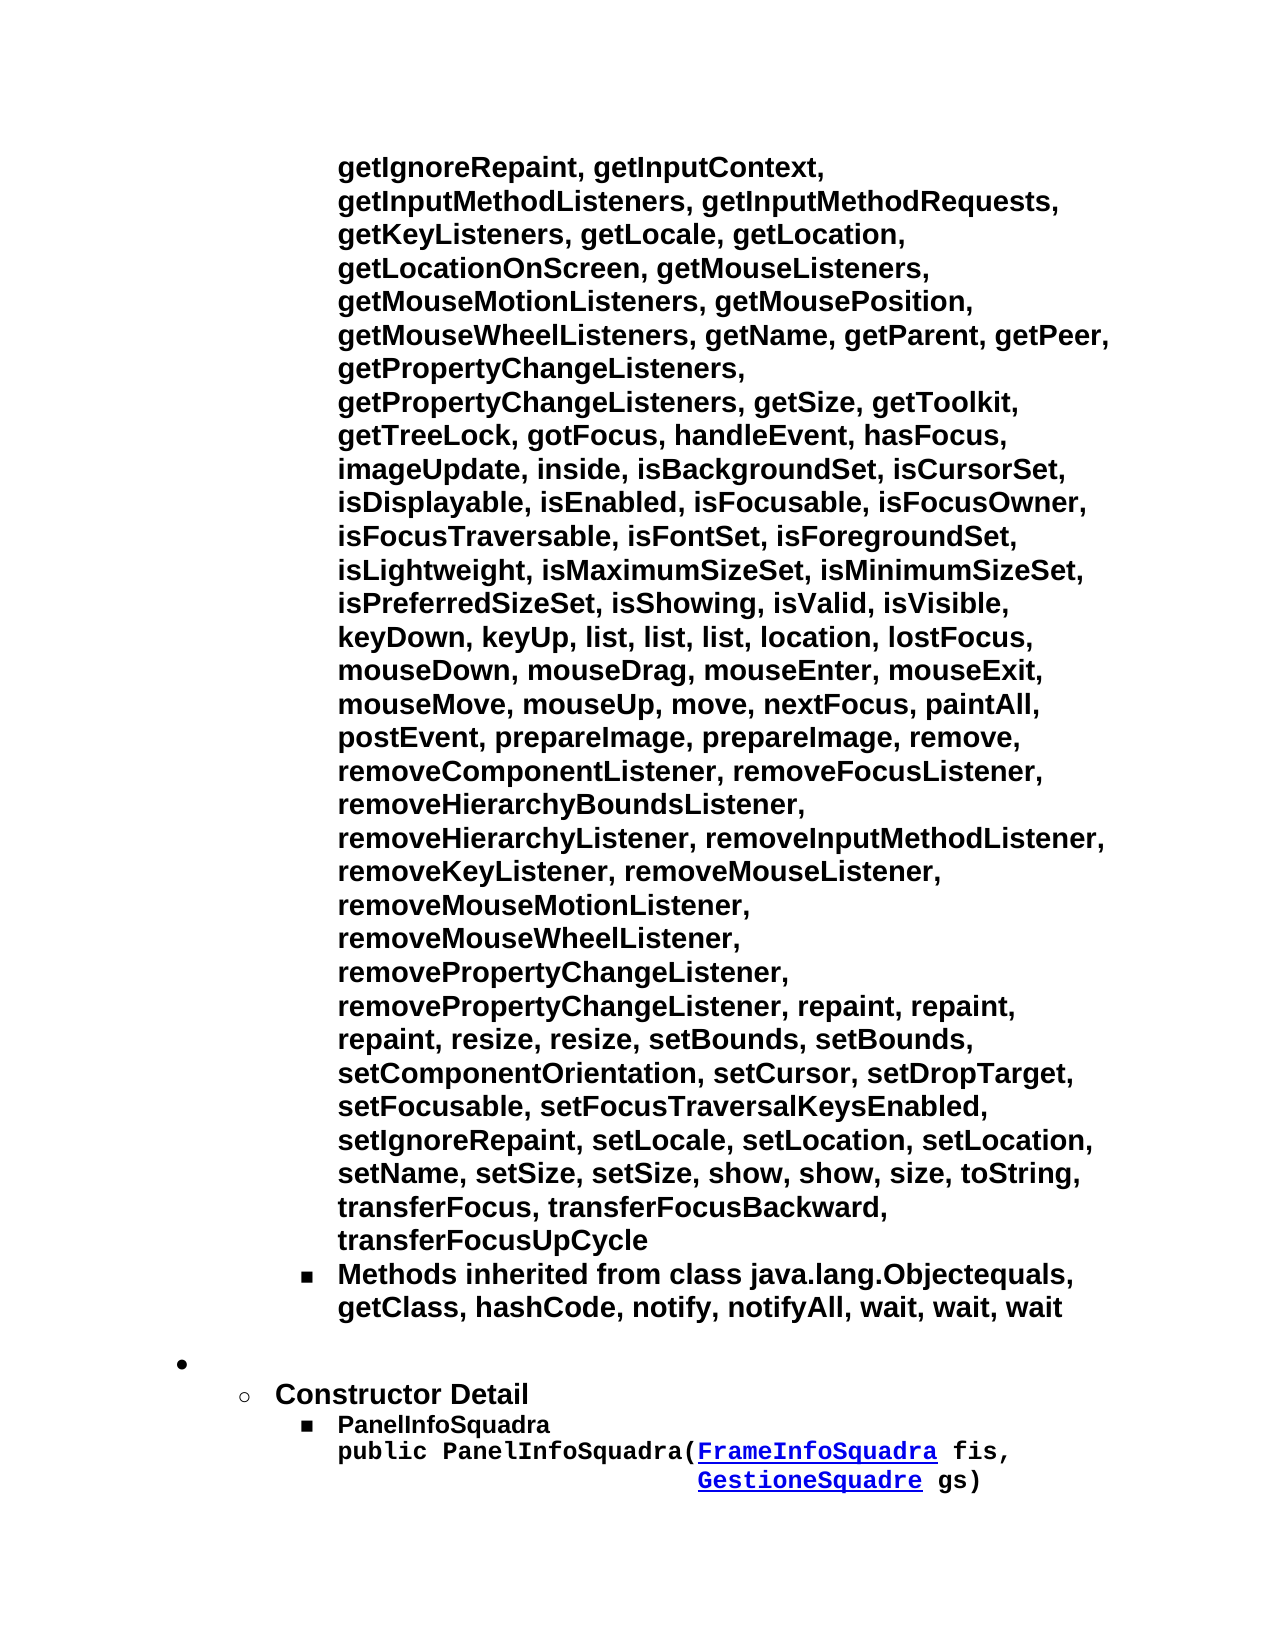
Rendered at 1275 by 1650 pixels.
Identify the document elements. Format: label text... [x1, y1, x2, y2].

subtitle Methods inherited from class java.lang.Objectequals, getClass, hashCode, notify, notifyAll, wait, wait, wait [300, 1257, 1125, 1324]
subtitle PanelInfoSquadra public PanelInfoSquadra(FrameInfoSquadra fis, GestioneSquadre gs) [300, 1410, 1125, 1496]
subtitle Constructor Detail [237, 1377, 1125, 1410]
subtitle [300, 150, 1125, 1257]
